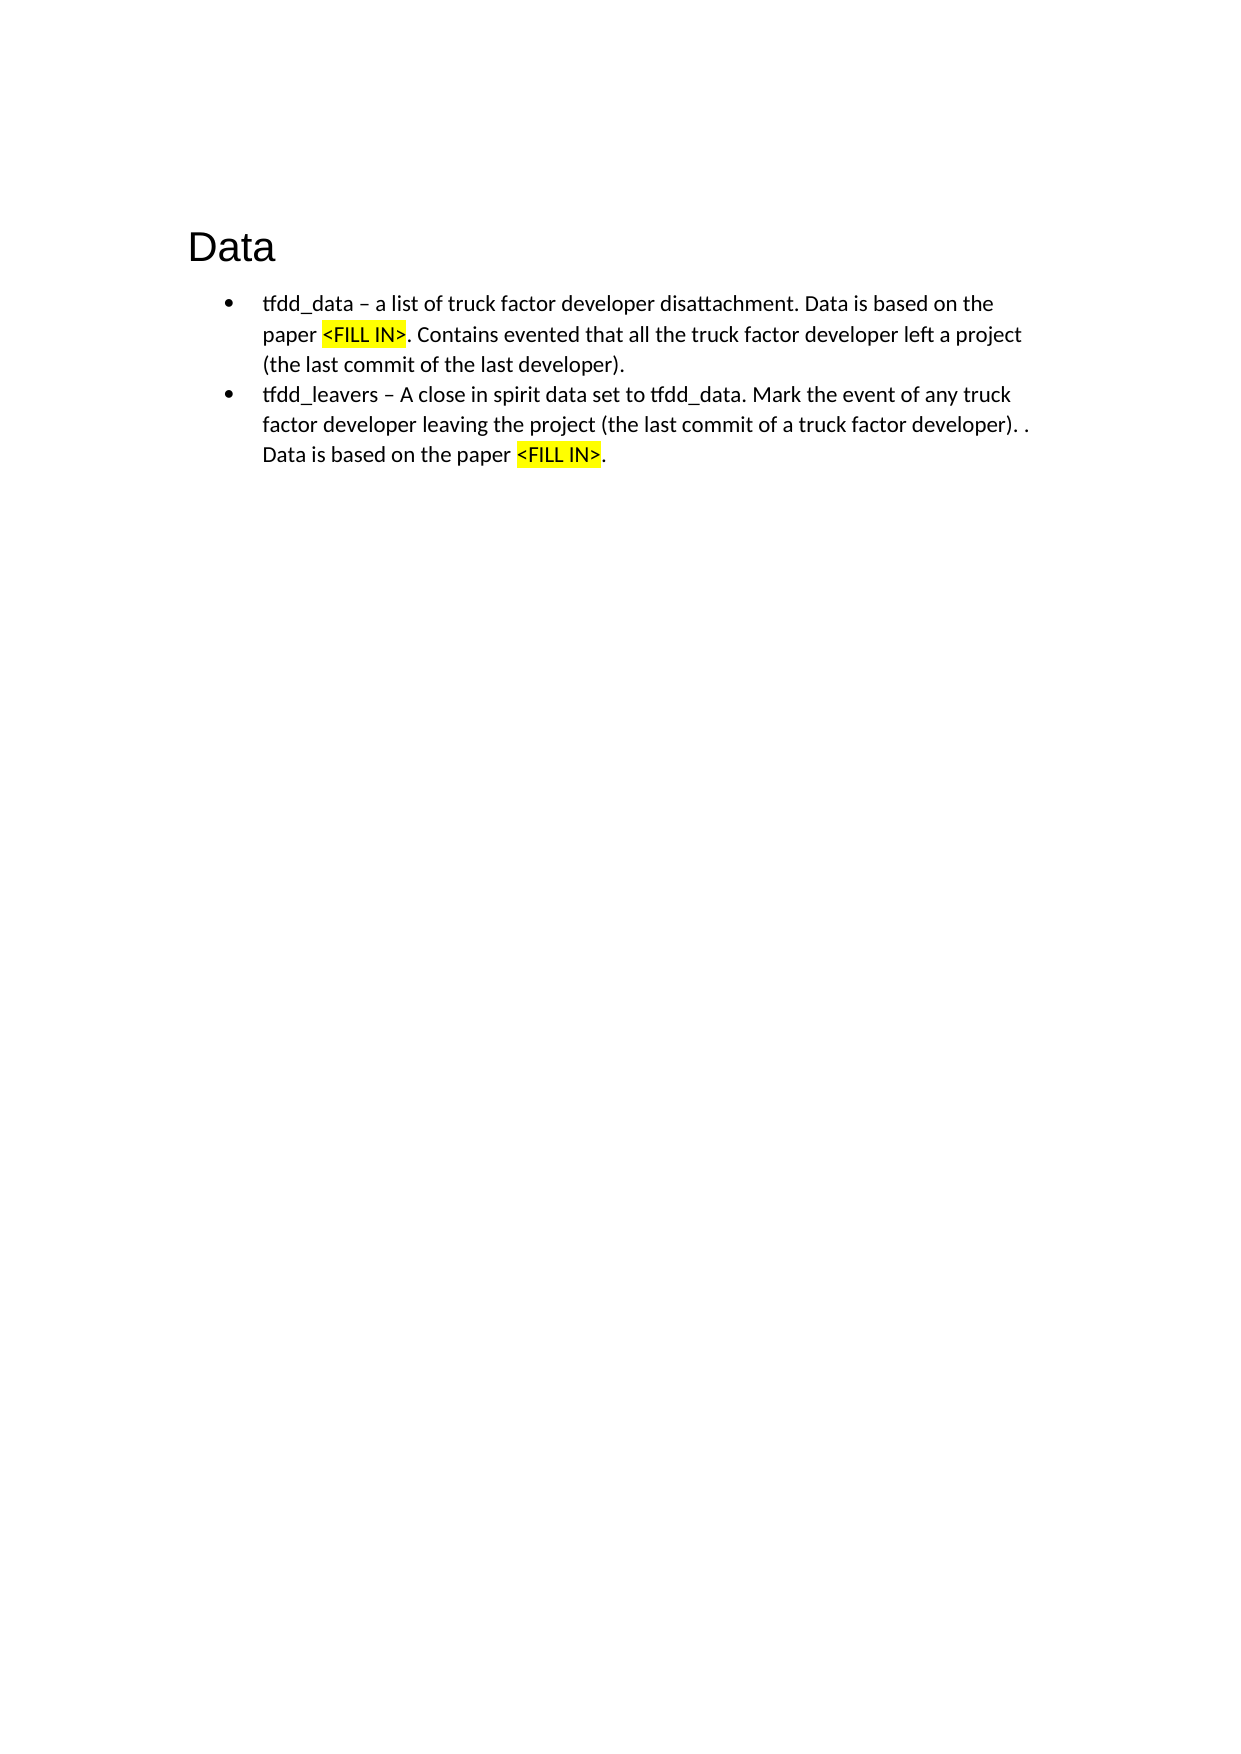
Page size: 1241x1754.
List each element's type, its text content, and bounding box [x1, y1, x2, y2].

list tfdd_leavers – A close in spirit data set to tfdd_data. Mark the event of any truck factor developer leaving the project (the last commit of a truck factor developer). . Data is based on the paper <FILL IN>. [225, 380, 1053, 468]
subtitle Data [187, 222, 1053, 270]
list tfdd_data – a list of truck factor developer disattachment. Data is based on the paper <FILL IN>. Contains evented that all the truck factor developer left a project (the last commit of the last developer). [225, 289, 1053, 378]
